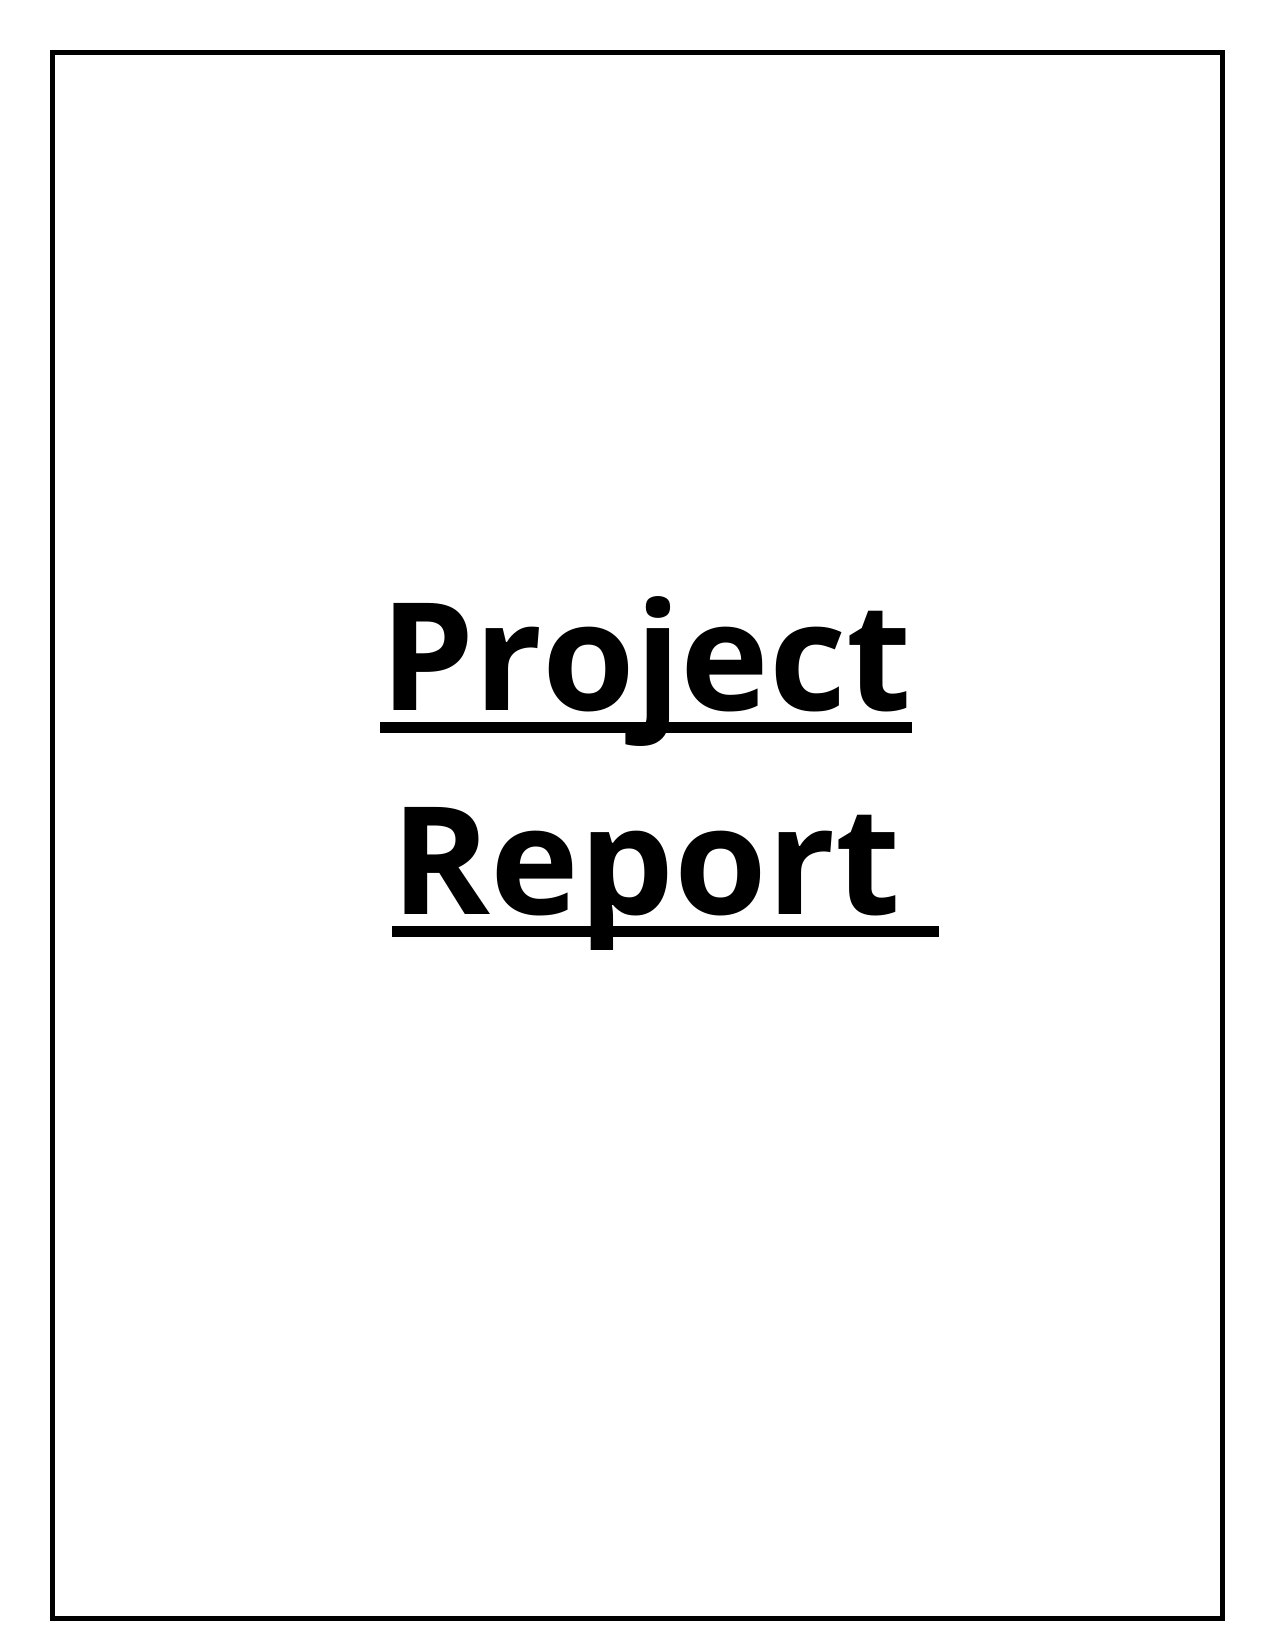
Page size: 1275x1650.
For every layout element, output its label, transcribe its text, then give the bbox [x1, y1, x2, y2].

text Project Report [154, 550, 1137, 959]
